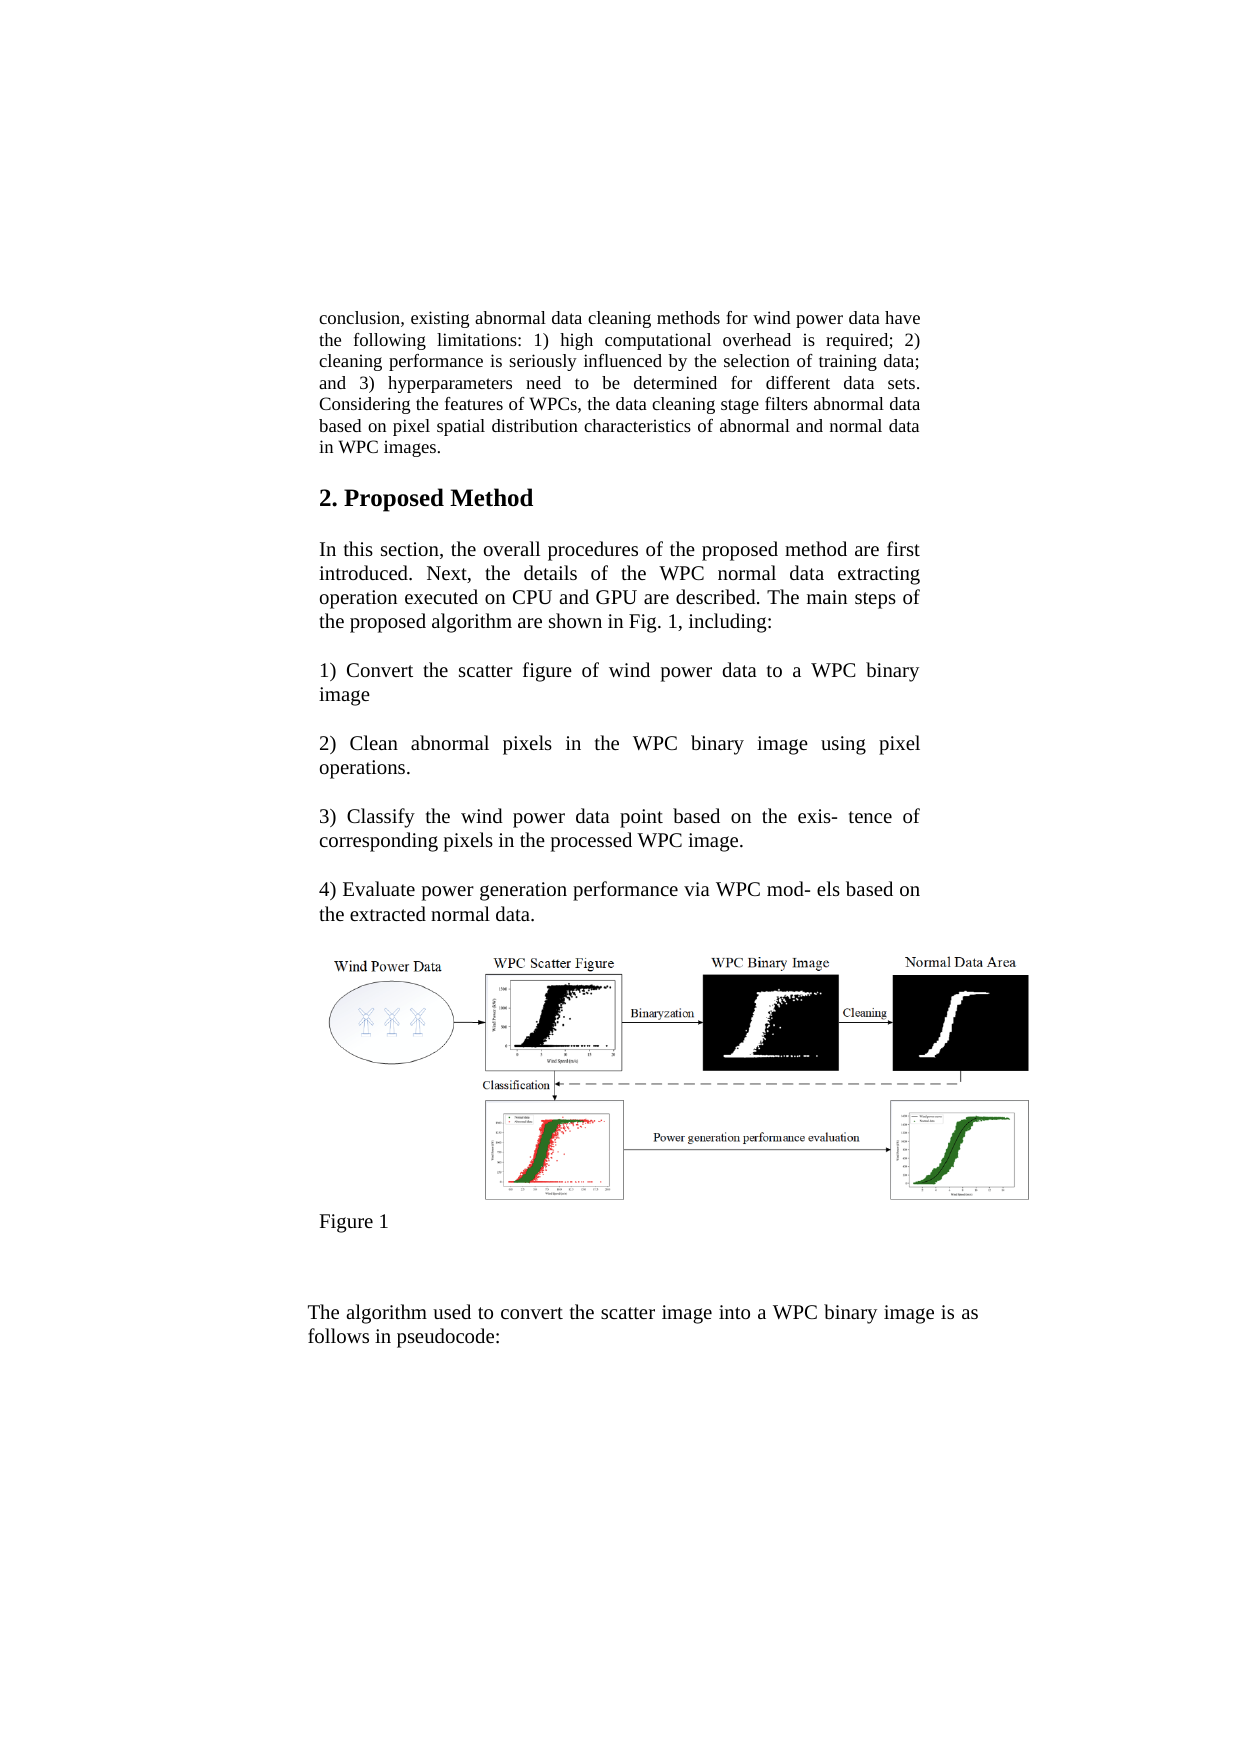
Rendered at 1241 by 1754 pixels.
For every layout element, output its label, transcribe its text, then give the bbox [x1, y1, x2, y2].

text 3) Classify the wind power data point based on the exis- tence of corresponding pixels in the processed WPC image. [319, 804, 921, 852]
text In this section, the overall procedures of the proposed method are first introduced. Next, the details of the WPC normal data extracting operation executed on CPU and GPU are described. The main steps of the proposed algorithm are shown in Fig. 1, including: [319, 537, 921, 633]
text 1) Convert the scatter figure of wind power data to a WPC binary image [319, 658, 921, 706]
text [319, 307, 921, 458]
text 2. Proposed Method [319, 483, 921, 512]
picture [318, 950, 1039, 1210]
text Figure 1 [319, 1210, 921, 1233]
text 4) Evaluate power generation performance via WPC mod- els based on the extracted normal data. [319, 877, 921, 926]
subtitle The algorithm used to convert the scatter image into a WPC binary image is as follows in pseudocode: [307, 1300, 980, 1348]
text 2) Clean abnormal pixels in the WPC binary image using pixel operations. [319, 731, 921, 779]
